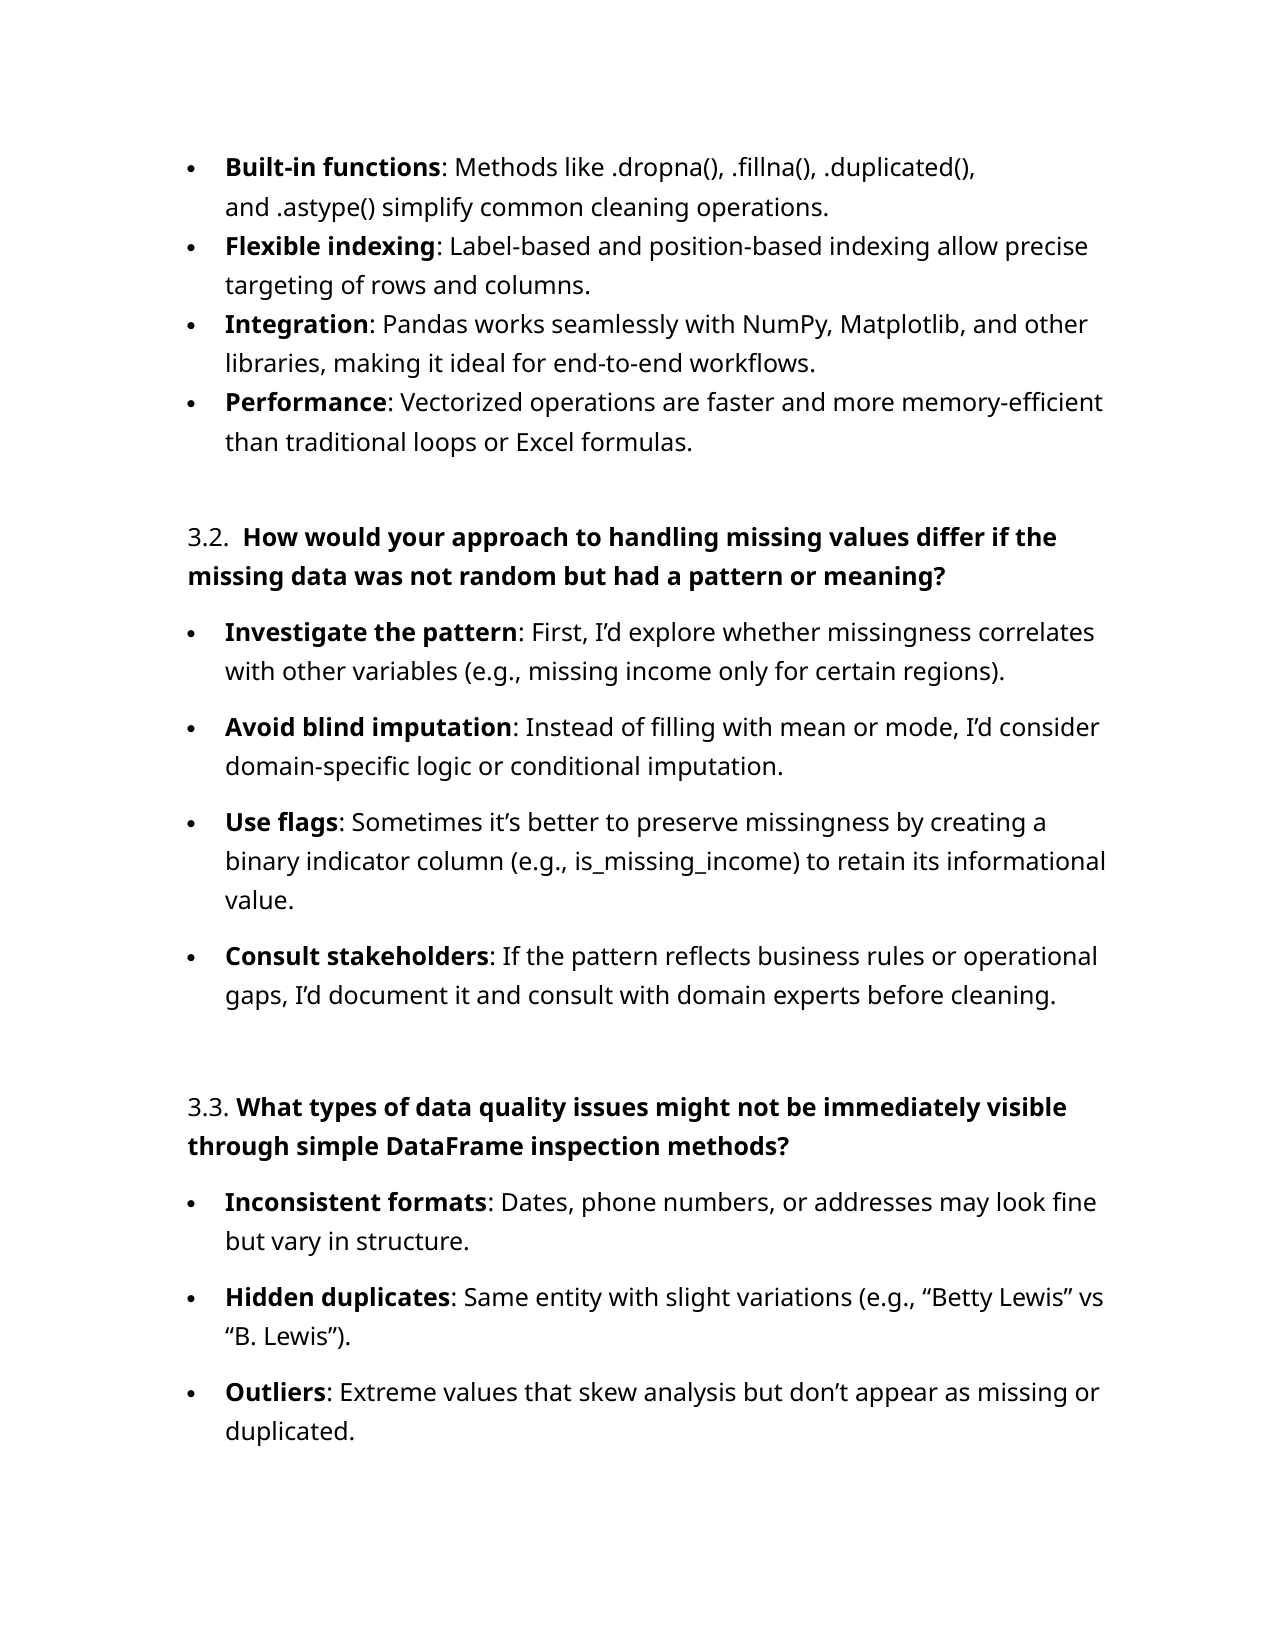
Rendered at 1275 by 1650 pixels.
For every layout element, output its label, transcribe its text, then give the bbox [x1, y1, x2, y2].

text 3.2. How would your approach to handling missing values differ if the missing data was not random but had a pattern or meaning? [187, 519, 1125, 592]
list Consult stakeholders: If the pattern reflects business rules or operational gaps, I’d document it and consult with domain experts before cleaning. [187, 938, 1125, 1012]
list Flexible indexing: Label-based and position-based indexing allow precise targeting of rows and columns. [187, 228, 1125, 302]
list Inconsistent formats: Dates, phone numbers, or addresses may look fine but vary in structure. [187, 1184, 1125, 1257]
list Avoid blind imputation: Instead of filling with mean or mode, I’d consider domain-specific logic or conditional imputation. [187, 709, 1125, 782]
list Integration: Pandas works seamlessly with NumPy, Matplotlib, and other libraries, making it ideal for end-to-end workflows. [187, 307, 1125, 380]
list Performance: Vectorized operations are faster and more memory-efficient than traditional loops or Excel formulas. [187, 385, 1125, 458]
list Use flags: Sometimes it’s better to preserve missingness by creating a binary indicator column (e.g., is_missing_income) to retain its informational value. [187, 804, 1125, 917]
list Investigate the pattern: First, I’d explore whether missingness correlates with other variables (e.g., missing income only for certain regions). [187, 614, 1125, 687]
list Outliers: Extreme values that skew analysis but don’t appear as missing or duplicated. [187, 1374, 1125, 1447]
text 3.3. What types of data quality issues might not be immediately visible through simple DataFrame inspection methods? [187, 1089, 1125, 1162]
list Built-in functions: Methods like .dropna(), .fillna(), .duplicated(), and .astype() simplify common cleaning operations. [187, 150, 1125, 223]
list Hidden duplicates: Same entity with slight variations (e.g., “Betty Lewis” vs “B. Lewis”). [187, 1279, 1125, 1352]
